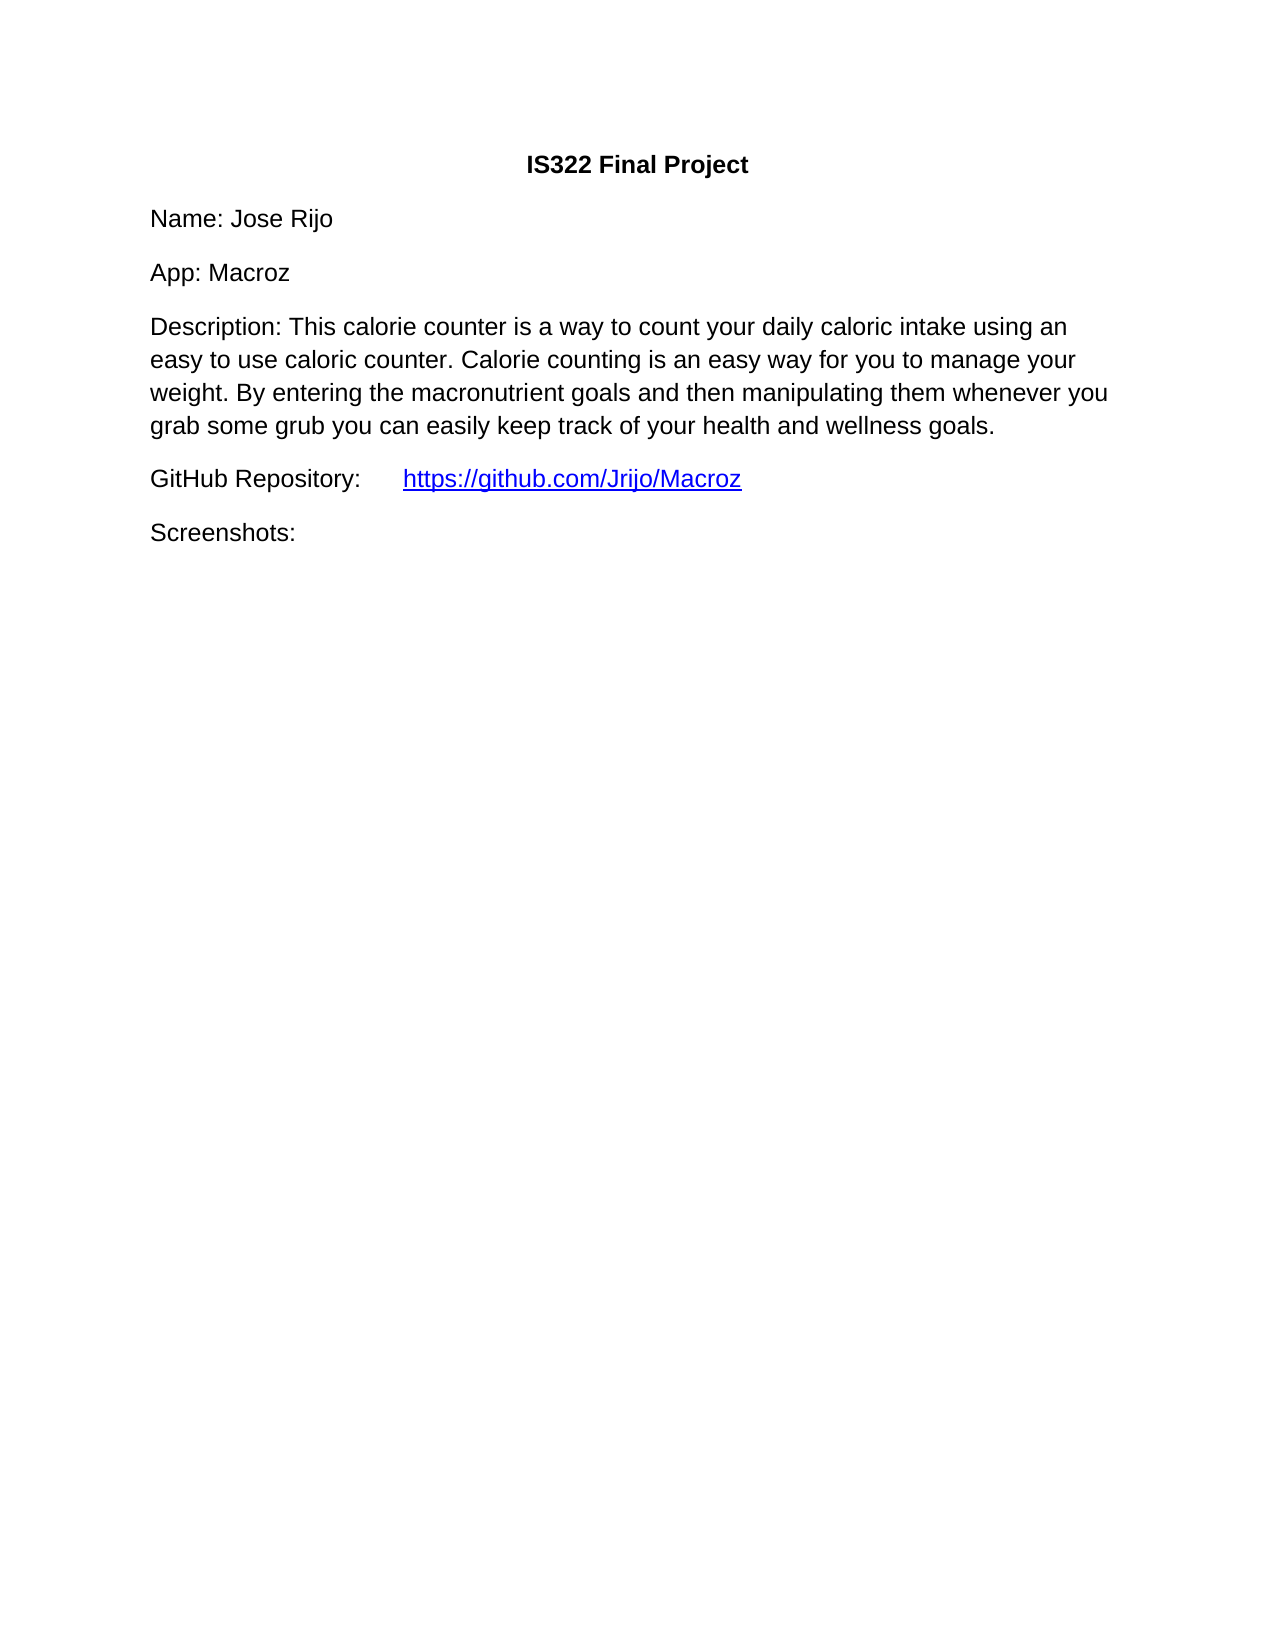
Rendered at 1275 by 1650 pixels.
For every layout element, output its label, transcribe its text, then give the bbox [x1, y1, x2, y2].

text Screenshots: [150, 518, 1125, 547]
text IS322 Final Project [150, 150, 1125, 179]
text Description: This calorie counter is a way to count your daily caloric intake using an easy to use caloric counter. Calorie counting is an easy way for you to manage your weight. By entering the macronutrient goals and then manipulating them whenever you grab some grub you can easily keep track of your health and wellness goals. [150, 312, 1125, 439]
text Name: Jose Rijo [150, 204, 1125, 233]
text App: Macroz [150, 258, 1125, 286]
text GitHub Repository: https://github.com/Jrijo/Macroz [150, 464, 1125, 493]
